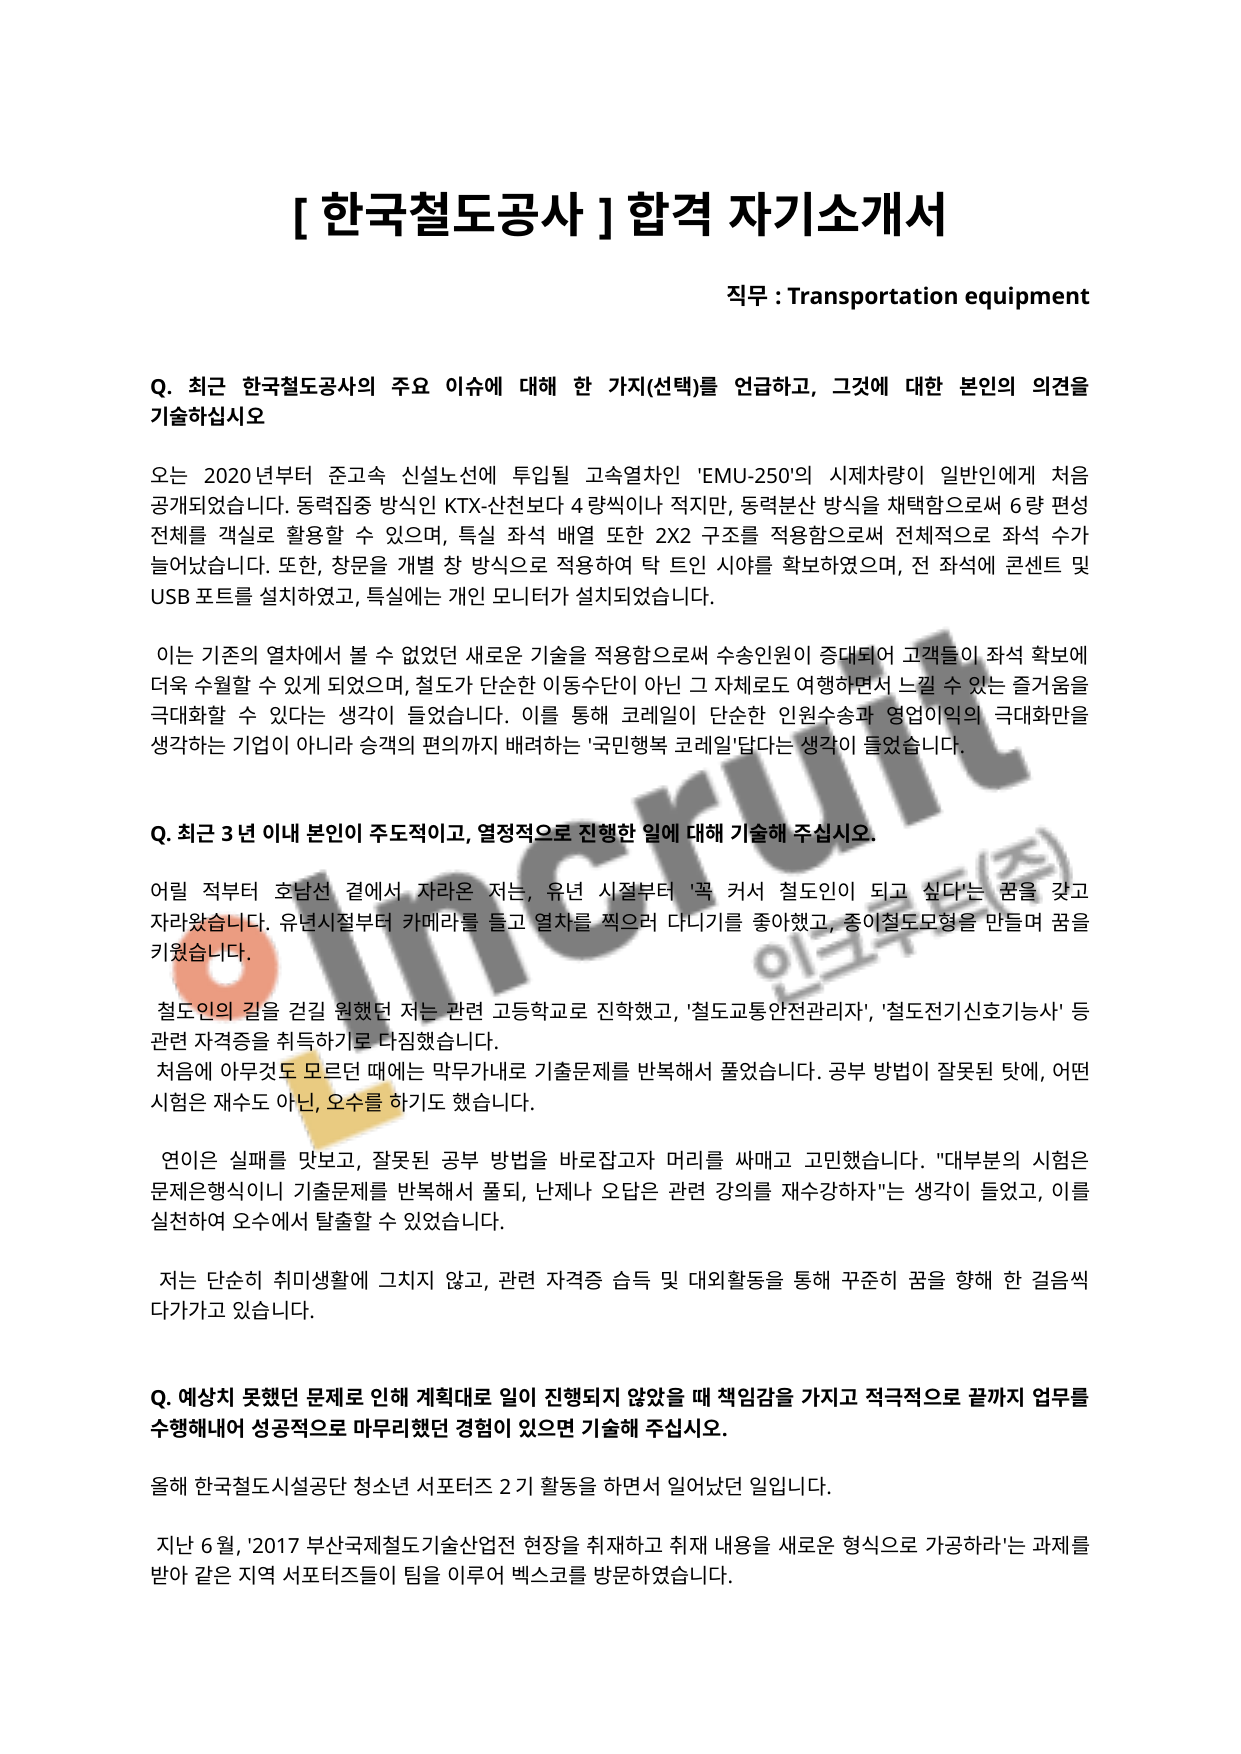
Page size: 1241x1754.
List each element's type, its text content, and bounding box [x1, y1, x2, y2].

text 오는 2020년부터 준고속 신설노선에 투입될 고속열차인 'EMU-250'의 시제차량이 일반인에게 처음 공개되었습니다. 동력집중 방식인 KTX-산천보다 4량씩이나 적지만, 동력분산 방식을 채택함으로써 6량 편성 전체를 객실로 활용할 수 있으며, 특실 좌석 배열 또한 2X2 구조를 적용함으로써 전체적으로 좌석 수가 늘어났습니다. 또한, 창문을 개별 창 방식으로 적용하여 탁 트인 시야를 확보하였으며, 전 좌석에 콘센트 및 USB 포트를 설치하였고, 특실에는 개인 모니터가 설치되었습니다. [150, 459, 1090, 610]
text Q. 최근 한국철도공사의 주요 이슈에 대해 한 가지(선택)를 언급하고, 그것에 대한 본인의 의견을 기술하십시오 [150, 370, 1090, 430]
picture [150, 595, 1091, 1186]
text Q. 예상치 못했던 문제로 인해 계획대로 일이 진행되지 않았을 때 책임감을 가지고 적극적으로 끝까지 업무를 수행해내어 성공적으로 마무리했던 경험이 있으면 기술해 주십시오. [150, 1382, 1090, 1442]
text 철도인의 길을 걷길 원했던 저는 관련 고등학교로 진학했고, '철도교통안전관리자', '철도전기신호기능사' 등 관련 자격증을 취득하기로 다짐했습니다. [150, 995, 1090, 1056]
text 저는 단순히 취미생활에 그치지 않고, 관련 자격증 습득 및 대외활동을 통해 꾸준히 꿈을 향해 한 걸음씩 다가가고 있습니다. [150, 1264, 1090, 1325]
text 이는 기존의 열차에서 볼 수 없었던 새로운 기술을 적용함으로써 수송인원이 증대되어 고객들이 좌석 확보에 더욱 수월할 수 있게 되었으며, 철도가 단순한 이동수단이 아닌 그 자체로도 여행하면서 느낄 수 있는 즐거움을 극대화할 수 있다는 생각이 들었습니다. 이를 통해 코레일이 단순한 인원수송과 영업이익의 극대화만을 생각하는 기업이 아니라 승객의 편의까지 배려하는 '국민행복 코레일'답다는 생각이 들었습니다. [150, 639, 1090, 760]
text 어릴 적부터 호남선 곁에서 자라온 저는, 유년 시절부터 '꼭 커서 철도인이 되고 싶다'는 꿈을 갖고 자라왔습니다. 유년시절부터 카메라를 들고 열차를 찍으러 다니기를 좋아했고, 종이철도모형을 만들며 꿈을 키웠습니다. [150, 876, 1090, 967]
text 연이은 실패를 맛보고, 잘못된 공부 방법을 바로잡고자 머리를 싸매고 고민했습니다. "대부분의 시험은 문제은행식이니 기출문제를 반복해서 풀되, 난제나 오답은 관련 강의를 재수강하자"는 생각이 들었고, 이를 실천하여 오수에서 탈출할 수 있었습니다. [150, 1145, 1090, 1236]
text [ 한국철도공사 ] 합격 자기소개서 [150, 177, 1090, 247]
text 지난 6월, '2017 부산국제철도기술산업전 현장을 취재하고 취재 내용을 새로운 형식으로 가공하라'는 과제를 받아 같은 지역 서포터즈들이 팀을 이루어 벡스코를 방문하였습니다. [150, 1529, 1090, 1590]
text 올해 한국철도시설공단 청소년 서포터즈 2기 활동을 하면서 일어났던 일입니다. [150, 1471, 1090, 1501]
text Q. 최근 3년 이내 본인이 주도적이고, 열정적으로 진행한 일에 대해 기술해 주십시오. [150, 817, 1090, 847]
text 직무 : Transportation equipment [150, 278, 1090, 311]
text 처음에 아무것도 모르던 때에는 막무가내로 기출문제를 반복해서 풀었습니다. 공부 방법이 잘못된 탓에, 어떤 시험은 재수도 아닌, 오수를 하기도 했습니다. [150, 1056, 1090, 1116]
